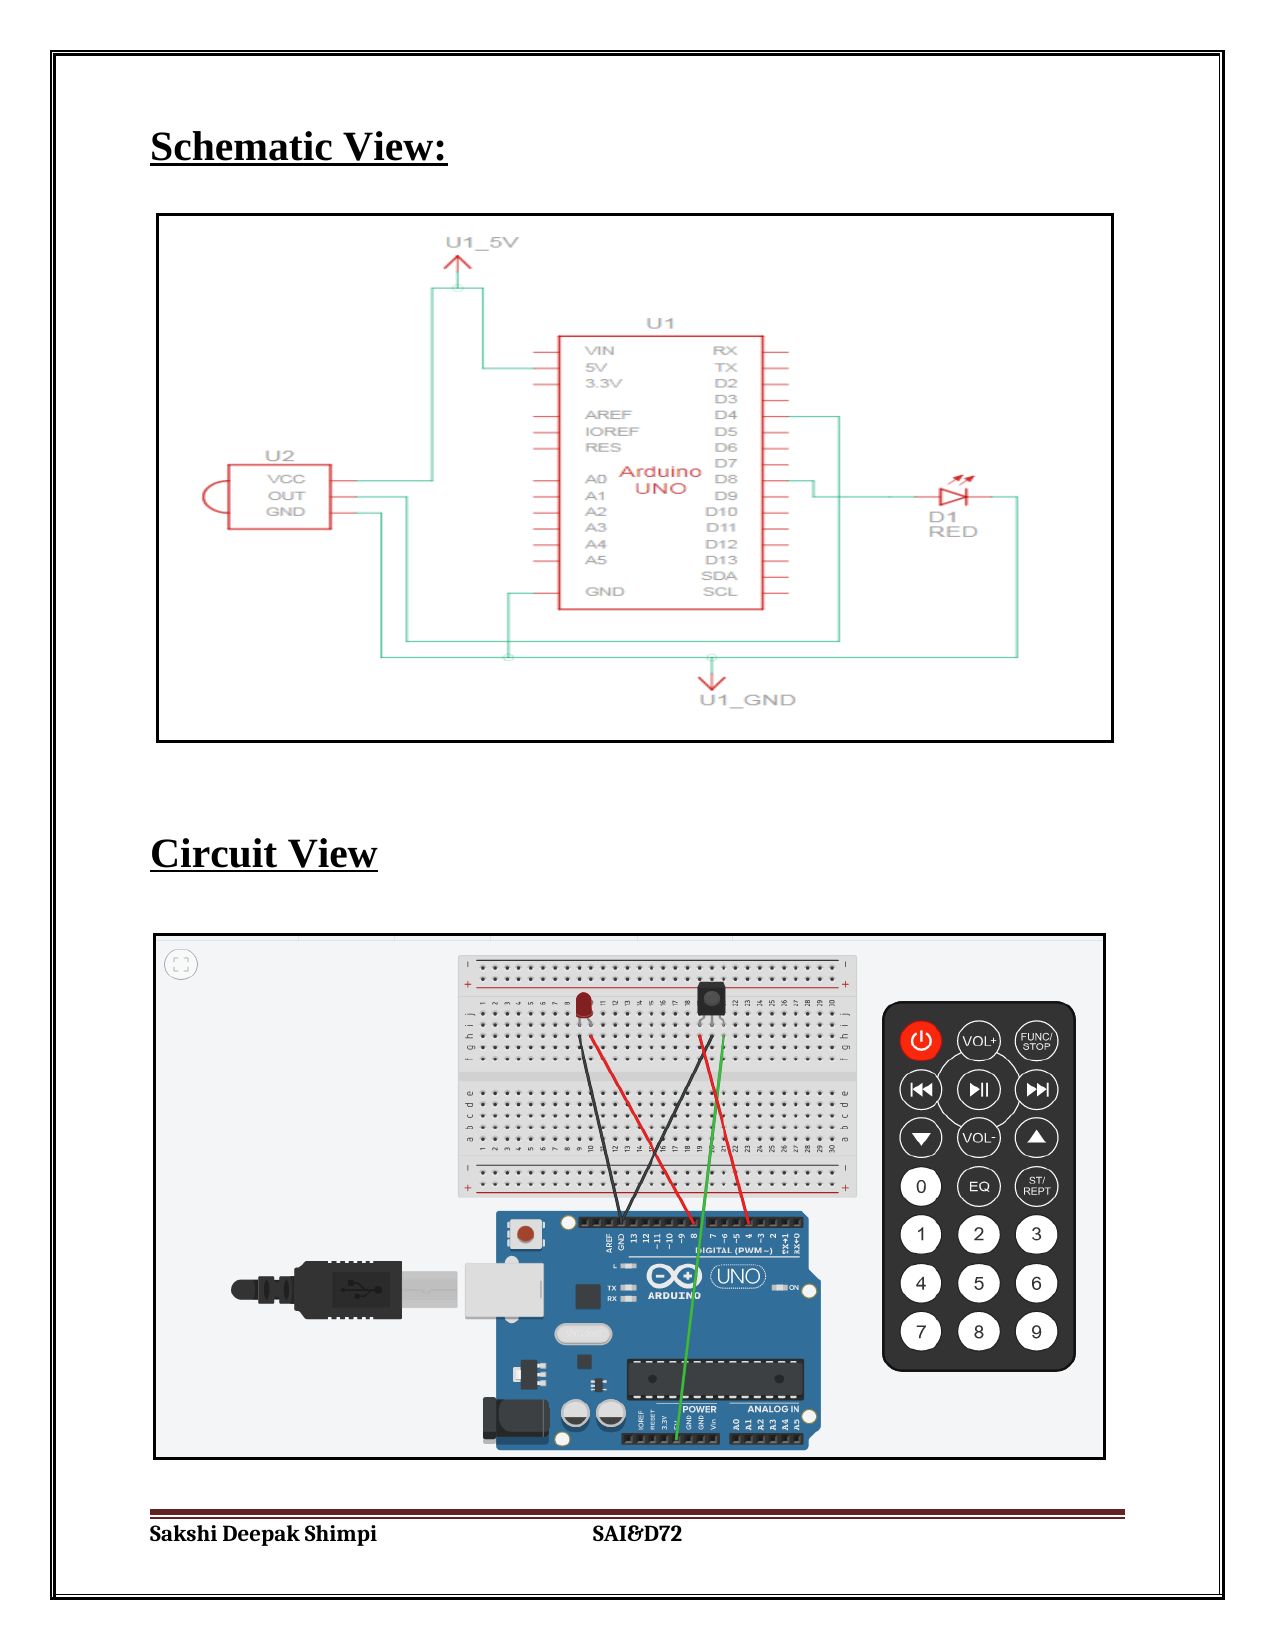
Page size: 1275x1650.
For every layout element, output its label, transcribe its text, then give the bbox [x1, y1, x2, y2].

text Circuit View [150, 829, 1125, 877]
picture [159, 216, 1111, 740]
text Schematic View: [150, 122, 1125, 170]
picture [156, 936, 1103, 1457]
